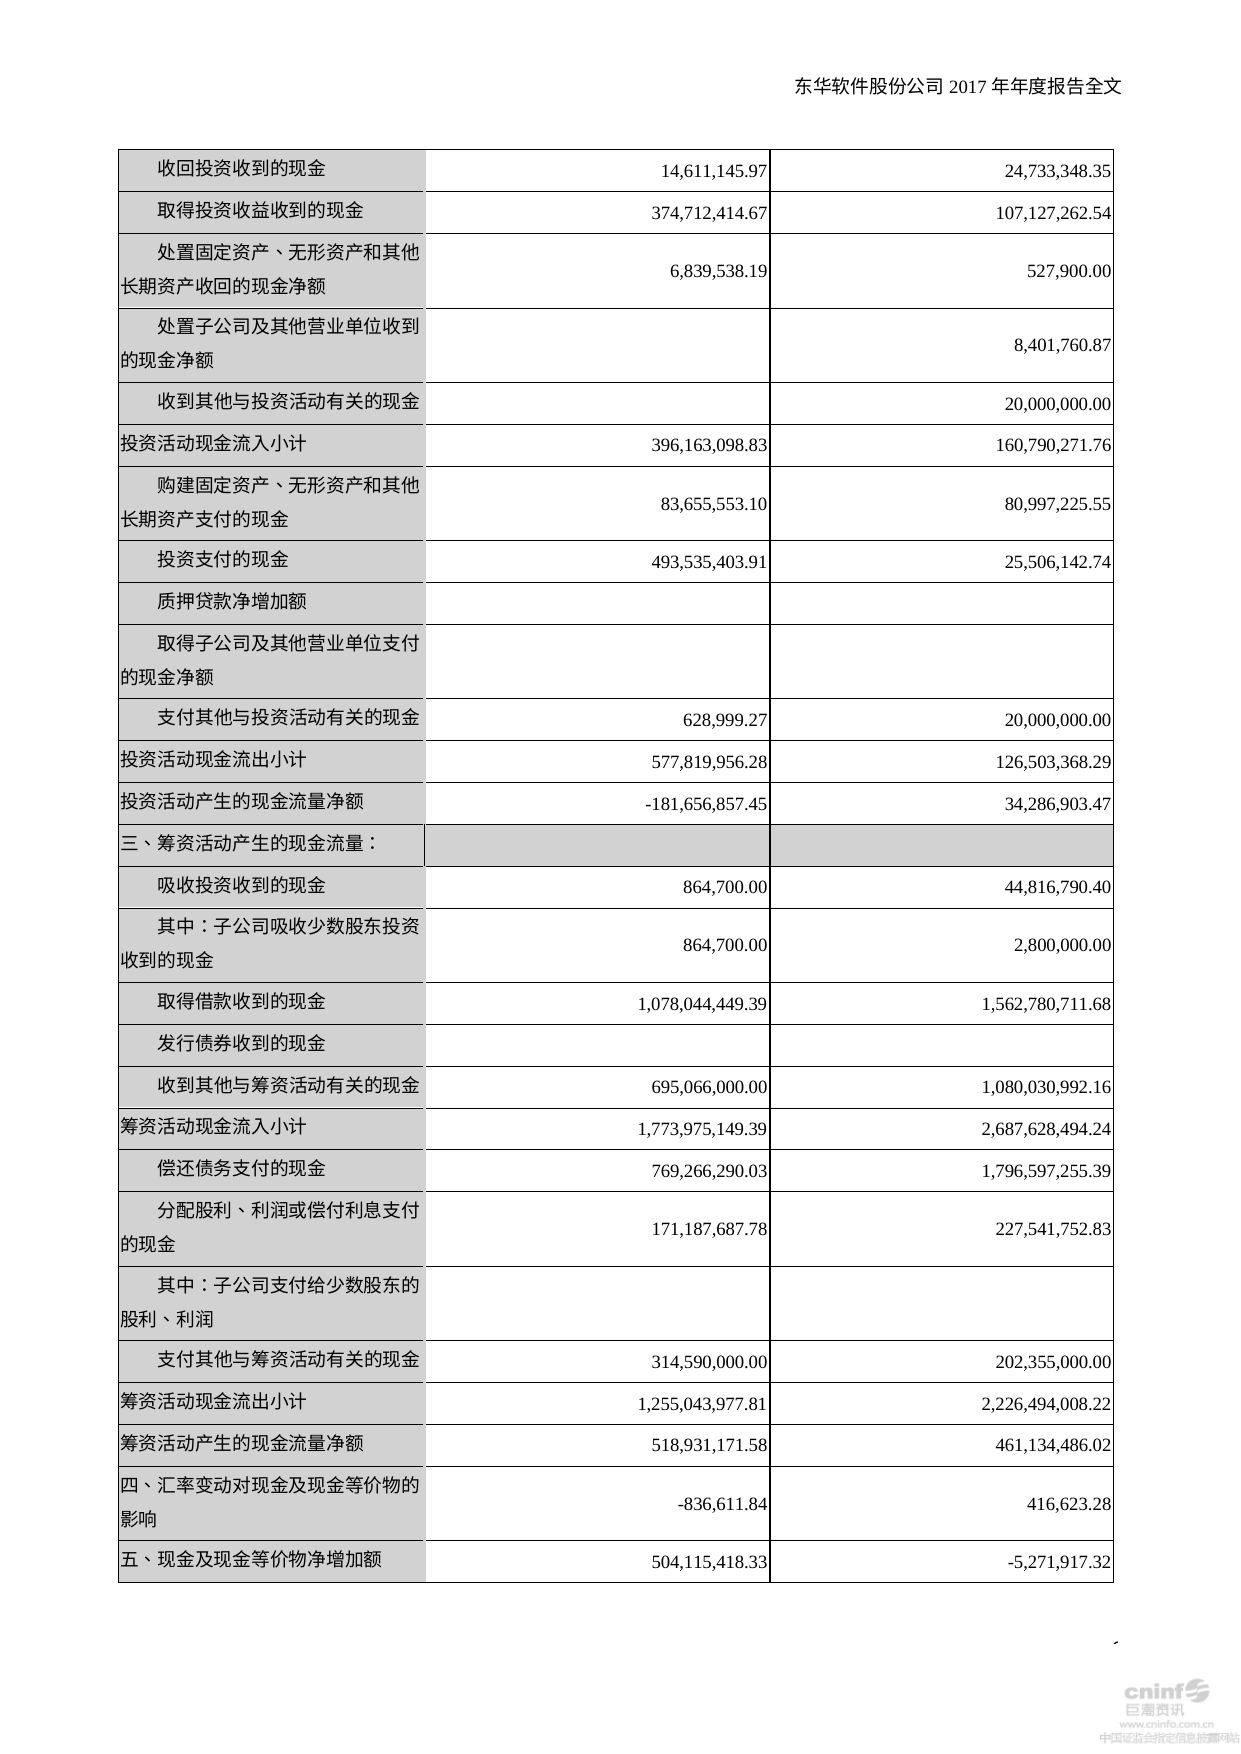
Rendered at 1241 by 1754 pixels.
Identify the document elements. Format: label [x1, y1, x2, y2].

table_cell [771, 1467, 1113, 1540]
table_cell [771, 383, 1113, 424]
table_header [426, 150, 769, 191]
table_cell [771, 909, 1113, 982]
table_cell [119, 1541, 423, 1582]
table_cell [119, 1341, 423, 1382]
picture [1099, 1673, 1241, 1754]
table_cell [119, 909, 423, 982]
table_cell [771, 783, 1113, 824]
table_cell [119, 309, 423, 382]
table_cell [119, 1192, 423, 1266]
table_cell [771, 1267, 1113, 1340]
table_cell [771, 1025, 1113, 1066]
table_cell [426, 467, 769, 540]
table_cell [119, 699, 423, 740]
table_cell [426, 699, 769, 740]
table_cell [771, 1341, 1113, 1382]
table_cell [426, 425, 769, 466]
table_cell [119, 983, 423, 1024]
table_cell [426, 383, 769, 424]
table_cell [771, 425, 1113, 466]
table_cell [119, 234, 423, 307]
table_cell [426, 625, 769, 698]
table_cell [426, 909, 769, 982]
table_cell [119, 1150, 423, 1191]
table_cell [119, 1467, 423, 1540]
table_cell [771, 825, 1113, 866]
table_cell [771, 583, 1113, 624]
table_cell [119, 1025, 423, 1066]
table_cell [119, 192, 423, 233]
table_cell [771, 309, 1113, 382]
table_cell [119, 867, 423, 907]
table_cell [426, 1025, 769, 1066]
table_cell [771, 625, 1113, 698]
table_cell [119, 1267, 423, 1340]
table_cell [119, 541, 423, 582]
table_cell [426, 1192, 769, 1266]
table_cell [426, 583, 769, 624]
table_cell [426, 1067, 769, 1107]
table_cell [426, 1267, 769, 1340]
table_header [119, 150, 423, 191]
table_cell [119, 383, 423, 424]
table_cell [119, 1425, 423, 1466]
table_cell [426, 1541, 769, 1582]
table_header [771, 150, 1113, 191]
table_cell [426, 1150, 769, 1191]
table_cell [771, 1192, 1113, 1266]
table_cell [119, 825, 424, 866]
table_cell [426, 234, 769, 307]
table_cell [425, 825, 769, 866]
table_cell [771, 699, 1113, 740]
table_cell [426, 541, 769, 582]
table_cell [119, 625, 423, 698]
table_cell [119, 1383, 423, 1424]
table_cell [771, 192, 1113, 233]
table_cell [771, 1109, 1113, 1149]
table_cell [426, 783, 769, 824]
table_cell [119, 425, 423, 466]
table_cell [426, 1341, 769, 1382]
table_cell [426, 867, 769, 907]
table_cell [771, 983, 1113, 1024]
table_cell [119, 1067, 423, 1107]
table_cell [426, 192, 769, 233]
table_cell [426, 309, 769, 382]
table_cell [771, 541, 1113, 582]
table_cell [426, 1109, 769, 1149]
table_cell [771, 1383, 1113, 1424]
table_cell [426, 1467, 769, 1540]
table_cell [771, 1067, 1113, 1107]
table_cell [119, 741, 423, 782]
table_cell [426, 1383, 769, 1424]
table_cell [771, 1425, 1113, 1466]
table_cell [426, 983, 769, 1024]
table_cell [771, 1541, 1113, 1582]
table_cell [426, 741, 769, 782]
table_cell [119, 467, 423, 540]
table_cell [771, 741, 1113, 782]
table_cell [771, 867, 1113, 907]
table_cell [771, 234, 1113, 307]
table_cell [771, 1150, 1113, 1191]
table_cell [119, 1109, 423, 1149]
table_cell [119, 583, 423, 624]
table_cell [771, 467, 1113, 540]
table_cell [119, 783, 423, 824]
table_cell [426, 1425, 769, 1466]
